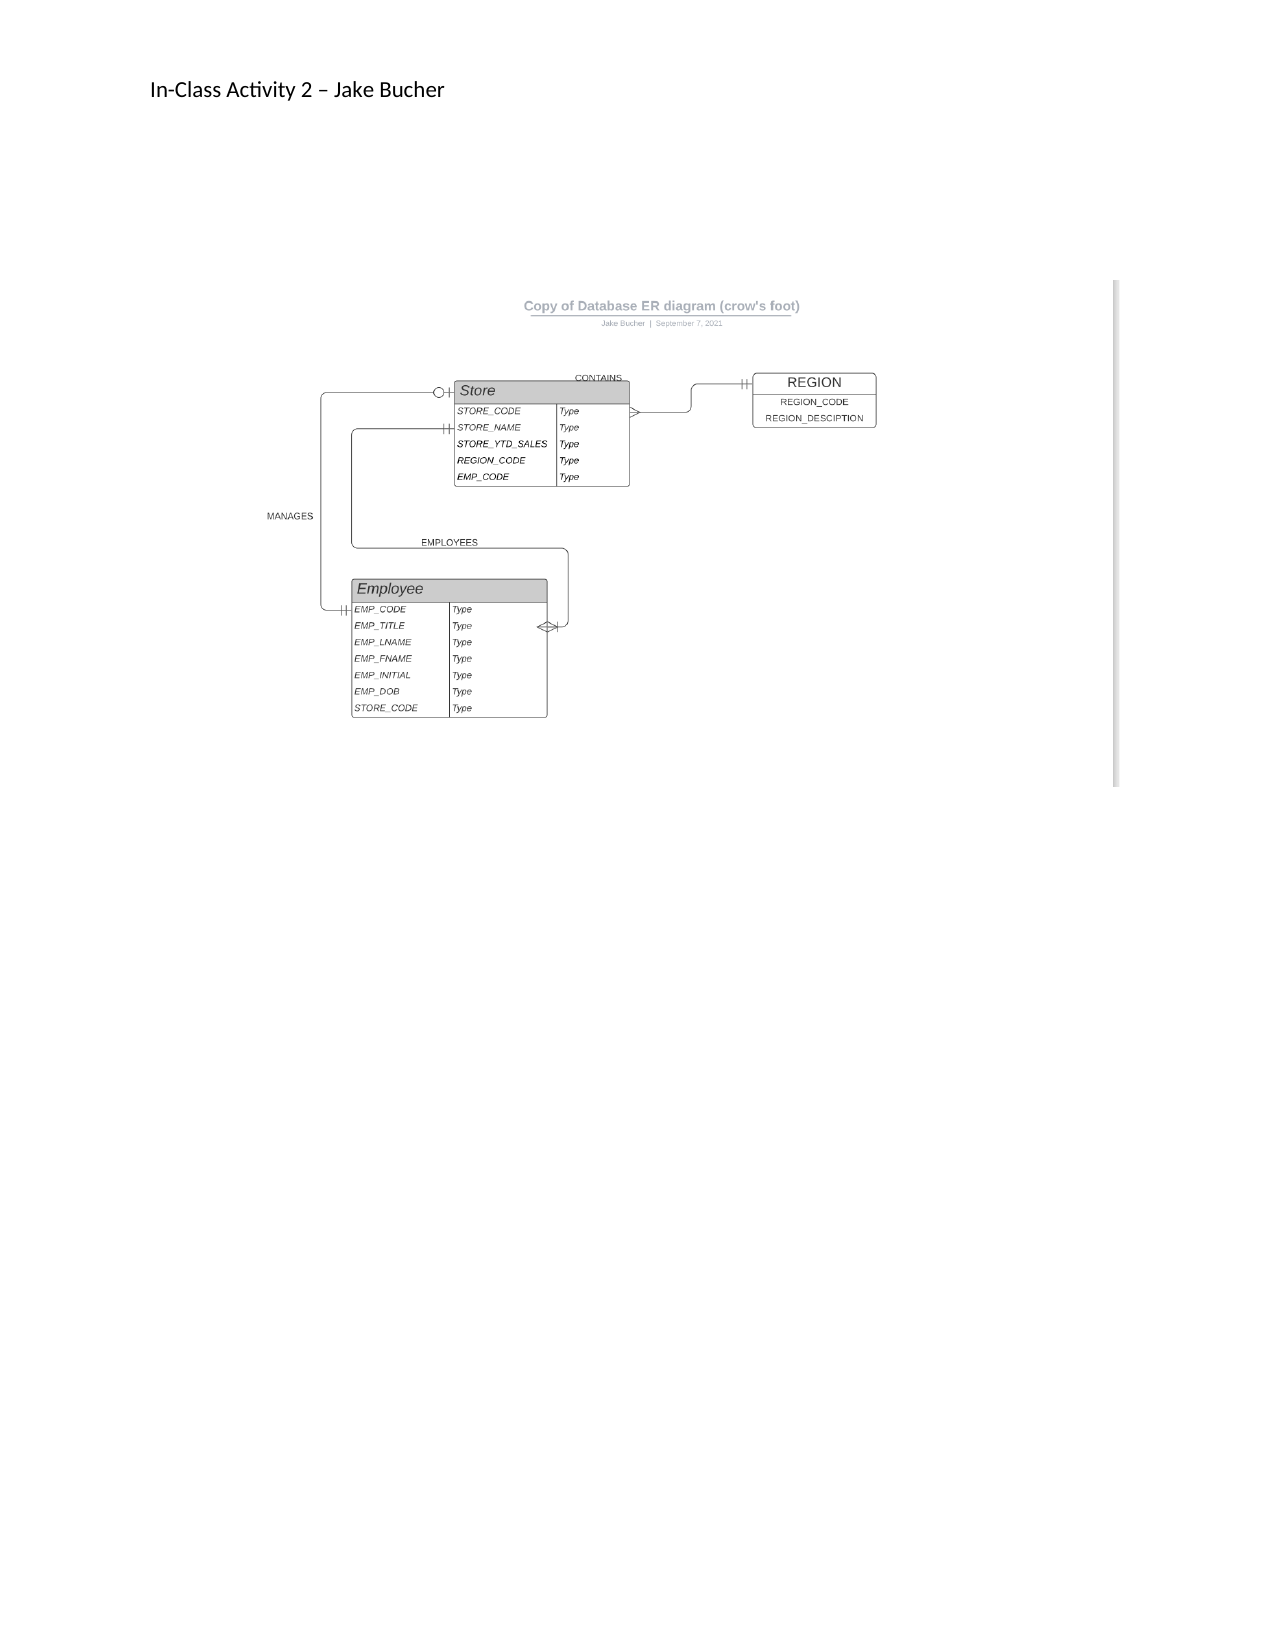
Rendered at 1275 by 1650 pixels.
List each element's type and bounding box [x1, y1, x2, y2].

picture [228, 280, 1118, 787]
